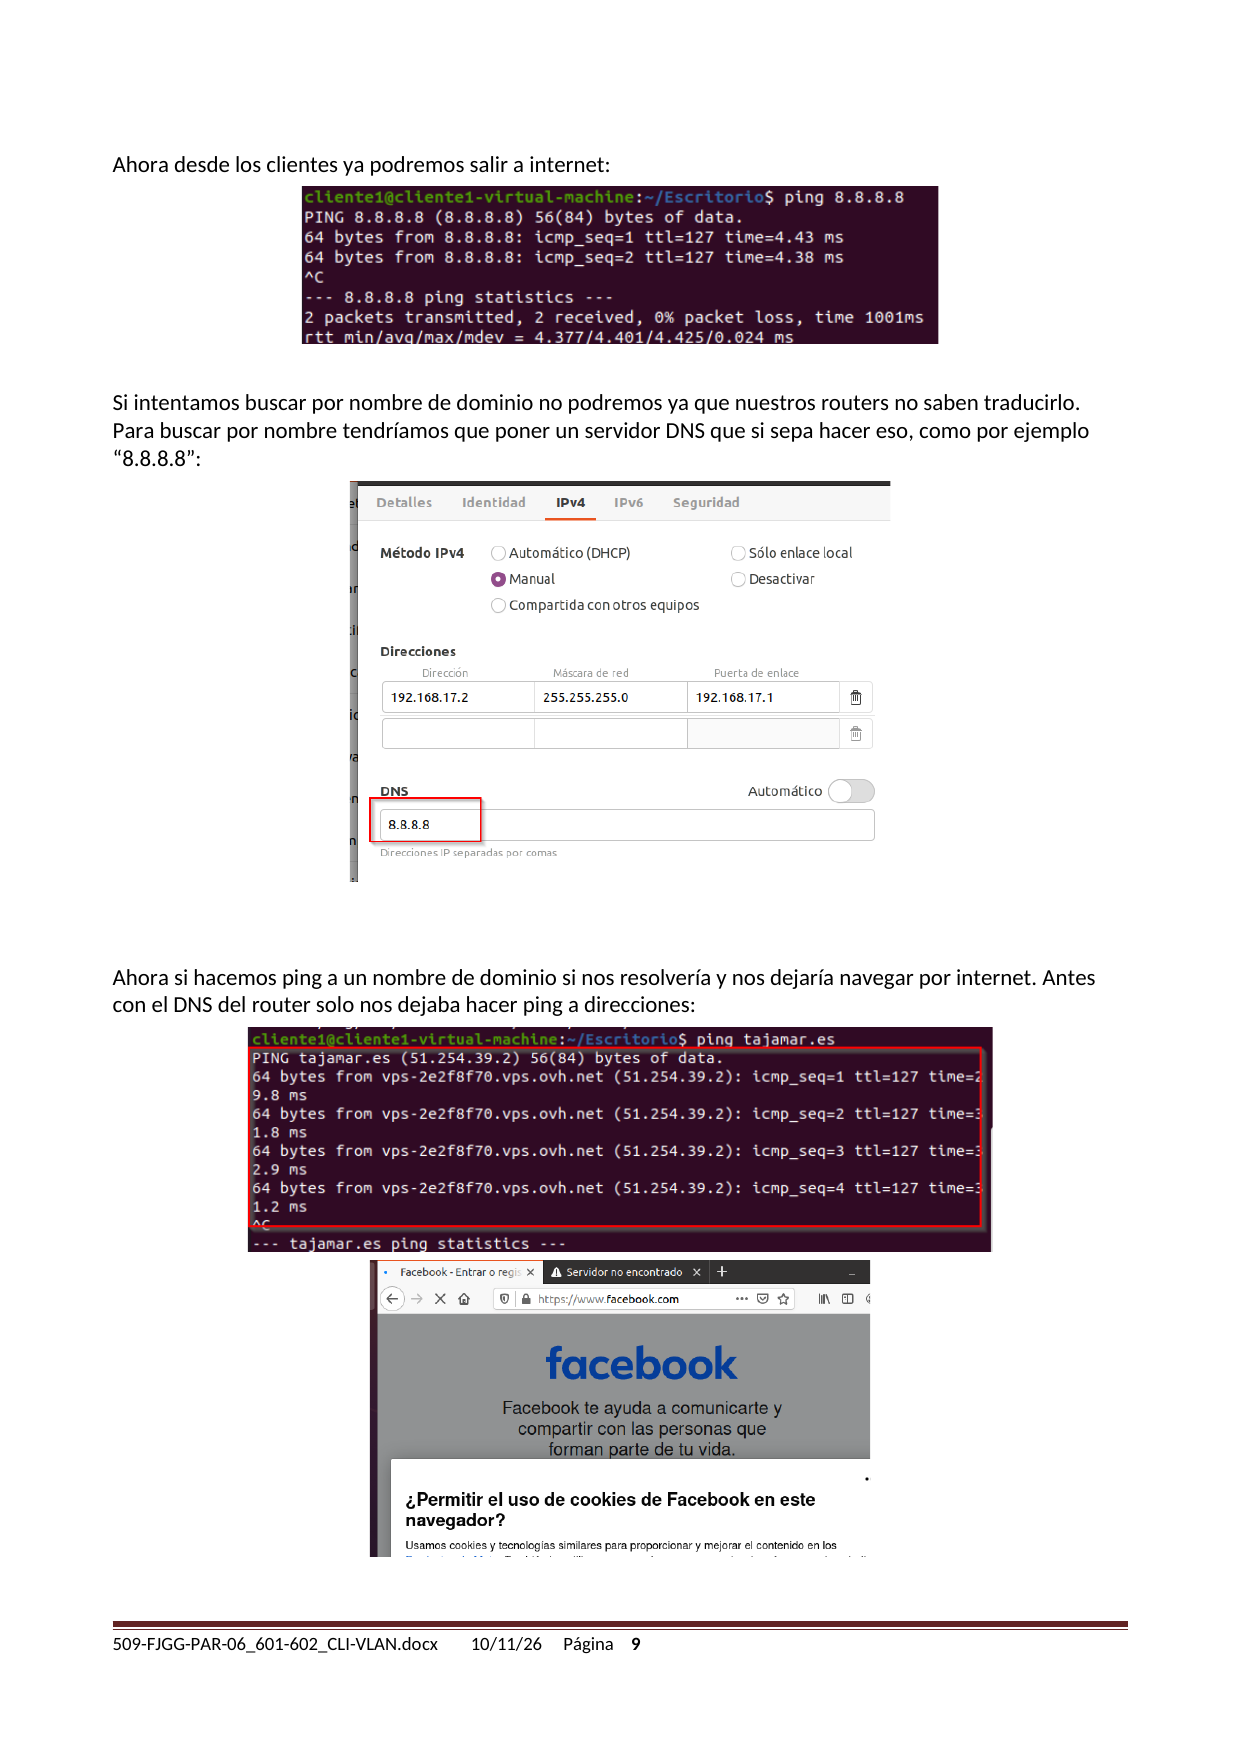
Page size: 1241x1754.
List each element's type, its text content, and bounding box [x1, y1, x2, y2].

text Si intentamos buscar por nombre de dominio no podremos ya que nuestros routers no saben traducirlo. Para buscar por nombre tendríamos que poner un servidor DNS que si sepa hacer eso, como por ejemplo “8.8.8.8”: [112, 388, 1128, 473]
text Ahora si hacemos ping a un nombre de dominio si nos resolvería y nos dejaría navegar por internet. Antes con el DNS del router solo nos dejaba hacer ping a direcciones: [112, 963, 1128, 1019]
picture [349, 481, 891, 882]
picture [369, 1260, 871, 1557]
picture [301, 186, 939, 344]
picture [247, 1027, 993, 1252]
text Ahora desde los clientes ya podremos salir a internet: [112, 150, 1128, 178]
